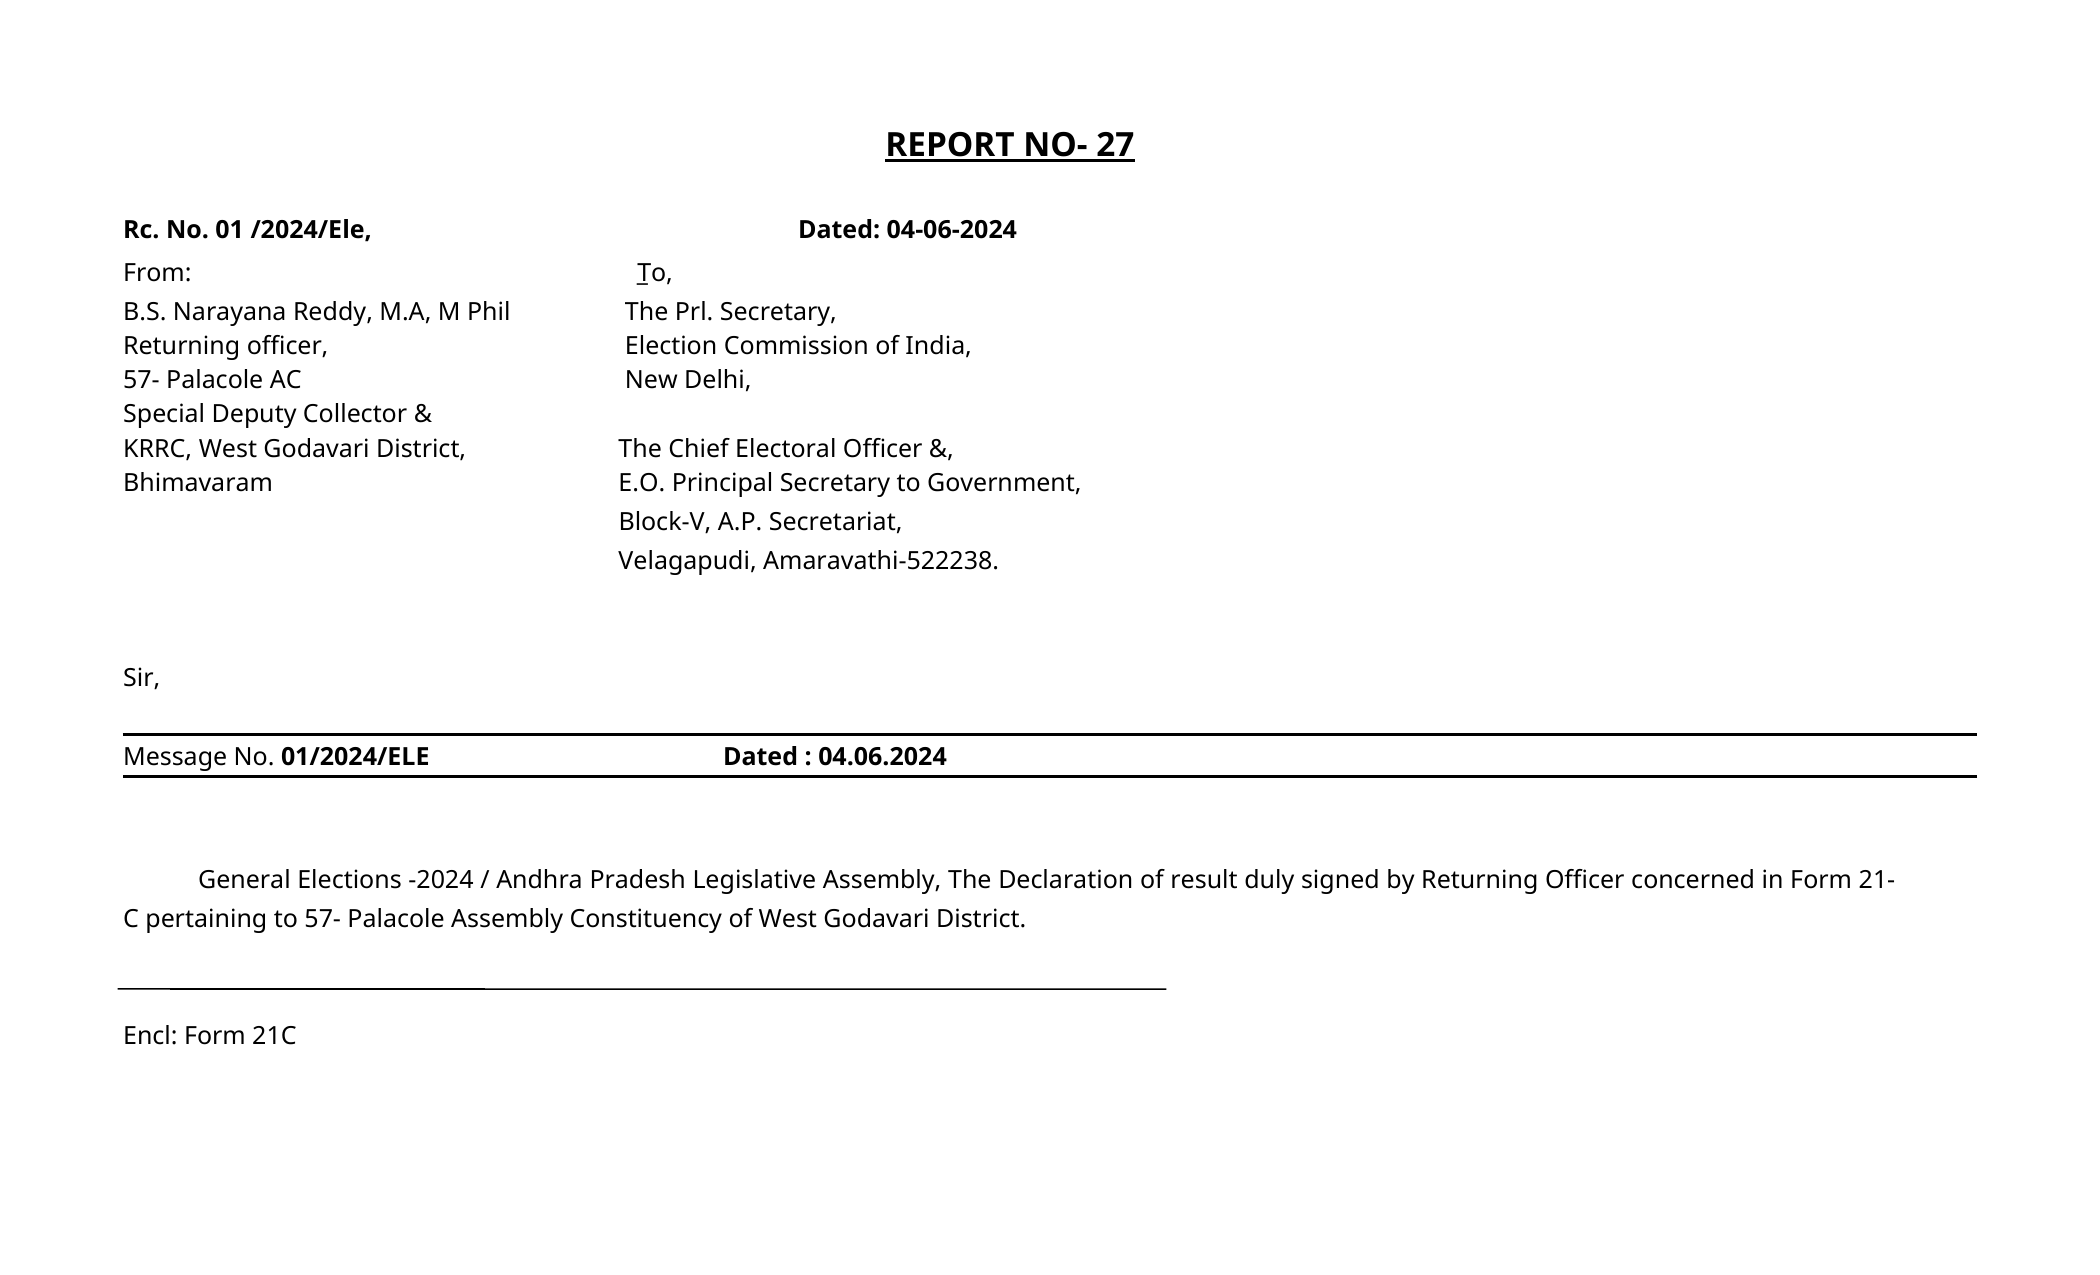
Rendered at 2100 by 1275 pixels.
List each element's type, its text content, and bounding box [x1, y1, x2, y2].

text Message No. 01/2024/ELE Dated : 04.06.2024 [123, 736, 1977, 775]
text Rc. No. 01 /2024/Ele, Dated: 04-06-2024 [123, 212, 1977, 246]
text REPORT NO- 27 [123, 121, 1897, 166]
text KRRC, West Godavari District, The Chief Electoral Officer &, [123, 430, 1977, 464]
text Block-V, A.P. Secretariat, [123, 503, 1977, 537]
text Bhimavaram E.O. Principal Secretary to Government, [123, 464, 2041, 498]
text B.S. Narayana Reddy, M.A, M Phil The Prl. Secretary, [123, 294, 1977, 328]
text 57- Palacole AC New Delhi, [123, 362, 1977, 396]
text Encl: Form 21C [123, 1018, 1897, 1052]
text Velagapudi, Amaravathi-522238. [123, 543, 2052, 577]
text Sir, [123, 659, 1977, 693]
text General Elections -2024 / Andhra Pradesh Legislative Assembly, The Declaration of result duly signed by Returning Officer concerned in Form 21-C pertaining to 57- Palacole Assembly Constituency of West Godavari District. [123, 861, 1897, 934]
text Special Deputy Collector & [123, 396, 1977, 430]
text Returning officer, Election Commission of India, [123, 328, 1977, 362]
text From: To, [123, 255, 1977, 289]
